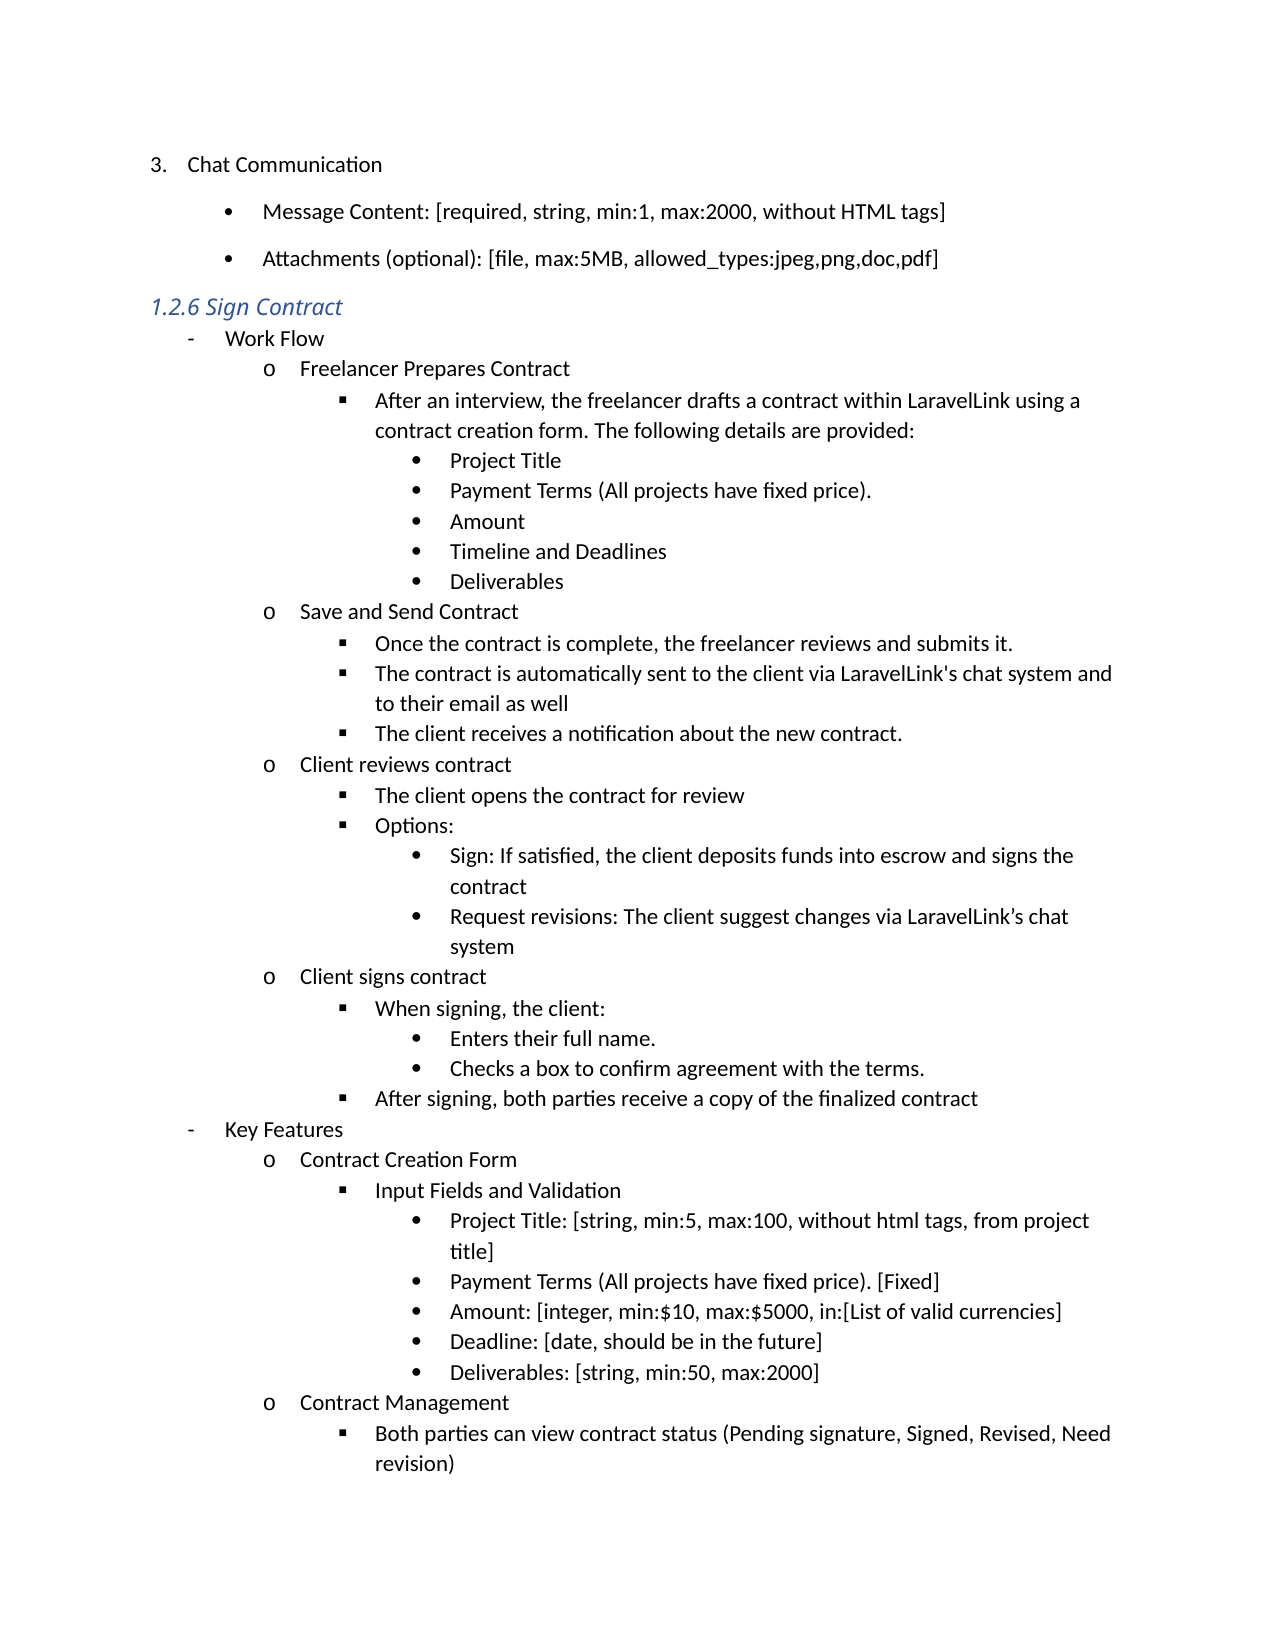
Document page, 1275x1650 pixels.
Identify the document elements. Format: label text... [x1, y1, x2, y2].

list Chat Communication [150, 150, 1125, 178]
list Enters their full name. [412, 1024, 1125, 1052]
list Amount [412, 507, 1125, 535]
list The client opens the contract for review [337, 781, 1125, 809]
list Attachments (optional): [file, max:5MB, allowed_types:jpeg,png,doc,pdf] [225, 244, 1125, 272]
list Client signs contract [262, 962, 1125, 992]
list Key Features [187, 1115, 1125, 1143]
list Options: [337, 811, 1125, 839]
list Work Flow [187, 324, 1125, 352]
list Once the contract is complete, the freelancer reviews and submits it. [337, 629, 1125, 657]
list Freelancer Prepares Contract [262, 354, 1125, 384]
list Request revisions: The client suggest changes via LaravelLink’s chat system [412, 902, 1125, 960]
list Project Title: [string, min:5, max:100, without html tags, from project title] [412, 1207, 1125, 1265]
list When signing, the client: [337, 994, 1125, 1022]
list Sign: If satisfied, the client deposits funds into escrow and signs the contract [412, 842, 1125, 900]
list Amount: [integer, min:$10, max:$5000, in:[List of valid currencies] [412, 1297, 1125, 1325]
list Input Fields and Validation [337, 1176, 1125, 1204]
list Message Content: [required, string, min:1, max:2000, without HTML tags] [225, 197, 1125, 225]
list Timeline and Deadlines [412, 537, 1125, 565]
list Both parties can view contract status (Pending signature, Signed, Revised, Need revision) [337, 1419, 1125, 1478]
list Contract Creation Form [262, 1145, 1125, 1174]
list The contract is automatically sent to the client via LaravelLink's chat system and to their email as well [337, 659, 1125, 717]
subtitle 1.2.6 Sign Contract [150, 291, 1125, 322]
list Checks a box to confirm agreement with the terms. [412, 1054, 1125, 1082]
list Deliverables [412, 567, 1125, 595]
list Client reviews contract [262, 750, 1125, 779]
list Contract Management [262, 1388, 1125, 1417]
list The client receives a notification about the new contract. [337, 719, 1125, 748]
list Deliverables: [string, min:50, max:2000] [412, 1358, 1125, 1386]
list Project Title [412, 446, 1125, 474]
list After signing, both parties receive a copy of the finalized contract [337, 1084, 1125, 1113]
list Save and Send Contract [262, 597, 1125, 627]
list After an interview, the freelancer drafts a contract within LaravelLink using a contract creation form. The following details are provided: [337, 386, 1125, 444]
list Deadline: [date, should be in the future] [412, 1327, 1125, 1356]
list Payment Terms (All projects have fixed price). [Fixed] [412, 1267, 1125, 1295]
list Payment Terms (All projects have fixed price). [412, 477, 1125, 505]
